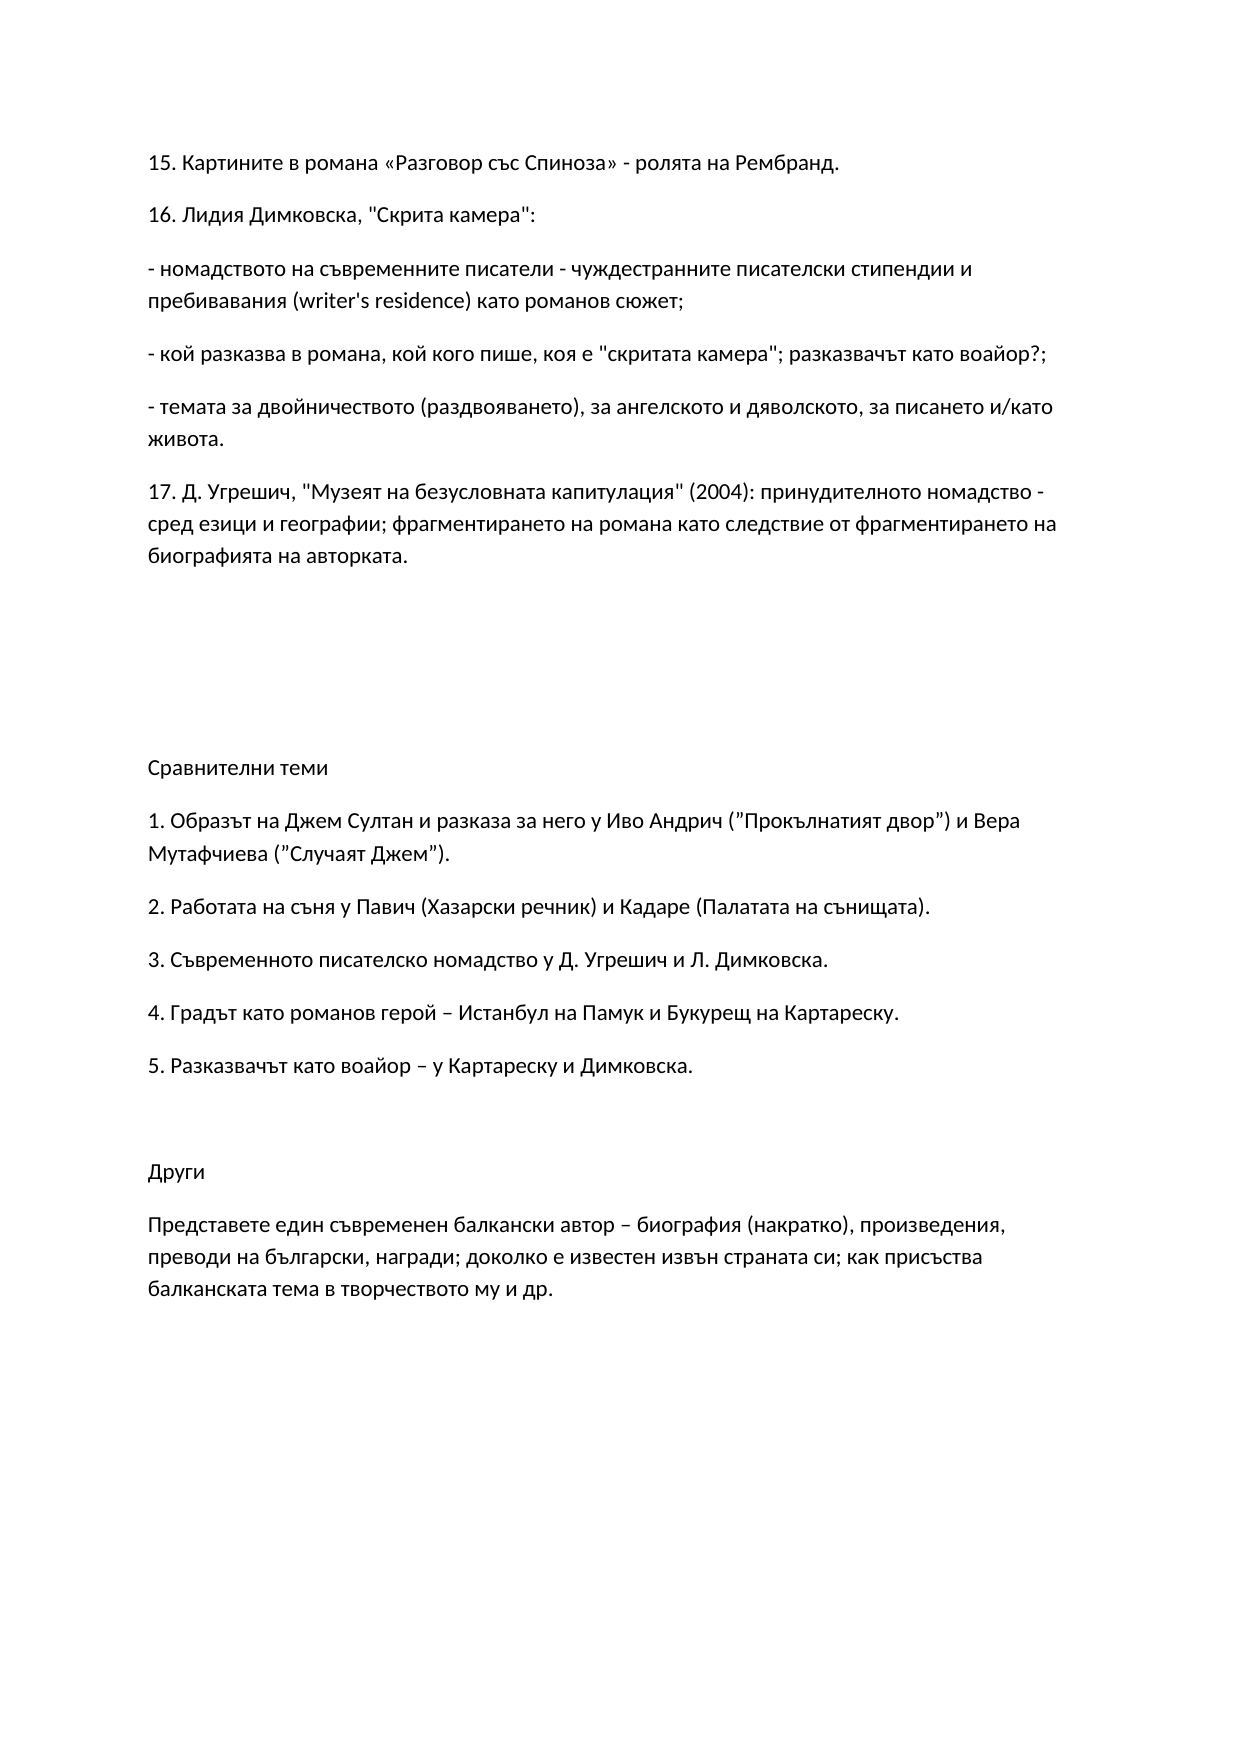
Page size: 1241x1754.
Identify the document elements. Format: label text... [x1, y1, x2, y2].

text Представете един съвременен балкански автор – биография (накратко), произведения, преводи на български, награди; доколко е известен извън страната си; как присъства балканската тема в творчеството му и др. [148, 1210, 1093, 1302]
text 16. Лидия Димковска, "Скрита камера": [148, 201, 1093, 229]
text 17. Д. Угрешич, "Музеят на безусловната капитулация" (2004): принудителното номадство - сред езици и географии; фрагментирането на романа като следствие от фрагментирането на биографията на авторката. [148, 477, 1093, 569]
text 15. Картините в романа «Разговор със Спиноза» - ролята на Рембранд. [148, 148, 1093, 176]
text - темата за двойничеството (раздвояването), за ангелското и дяволското, за писането и/като живота. [148, 392, 1093, 452]
text - кой разказва в романа, кой кого пише, коя е "скритата камера"; разказвачът като воайор?; [148, 339, 1093, 367]
text 4. Градът като романов герой – Истанбул на Памук и Букурещ на Картареску. [148, 998, 1093, 1026]
text - номадството на съвременните писатели - чуждестранните писателски стипендии и пребивавания (writer's residence) като романов сюжет; [148, 254, 1093, 314]
text 1. Образът на Джем Султан и разказа за него у Иво Андрич (”Прокълнатият двор”) и Вера Мутафчиева (”Случаят Джем”). [148, 807, 1093, 867]
text 5. Разказвачът като воайор – у Картареску и Димковска. [148, 1051, 1093, 1079]
text Други [148, 1157, 1093, 1185]
text 3. Съвременното писателско номадство у Д. Угрешич и Л. Димковска. [148, 945, 1093, 973]
text 2. Работата на съня у Павич (Хазарски речник) и Кадаре (Палатата на сънищата). [148, 892, 1093, 920]
text Сравнителни теми [148, 753, 1093, 782]
